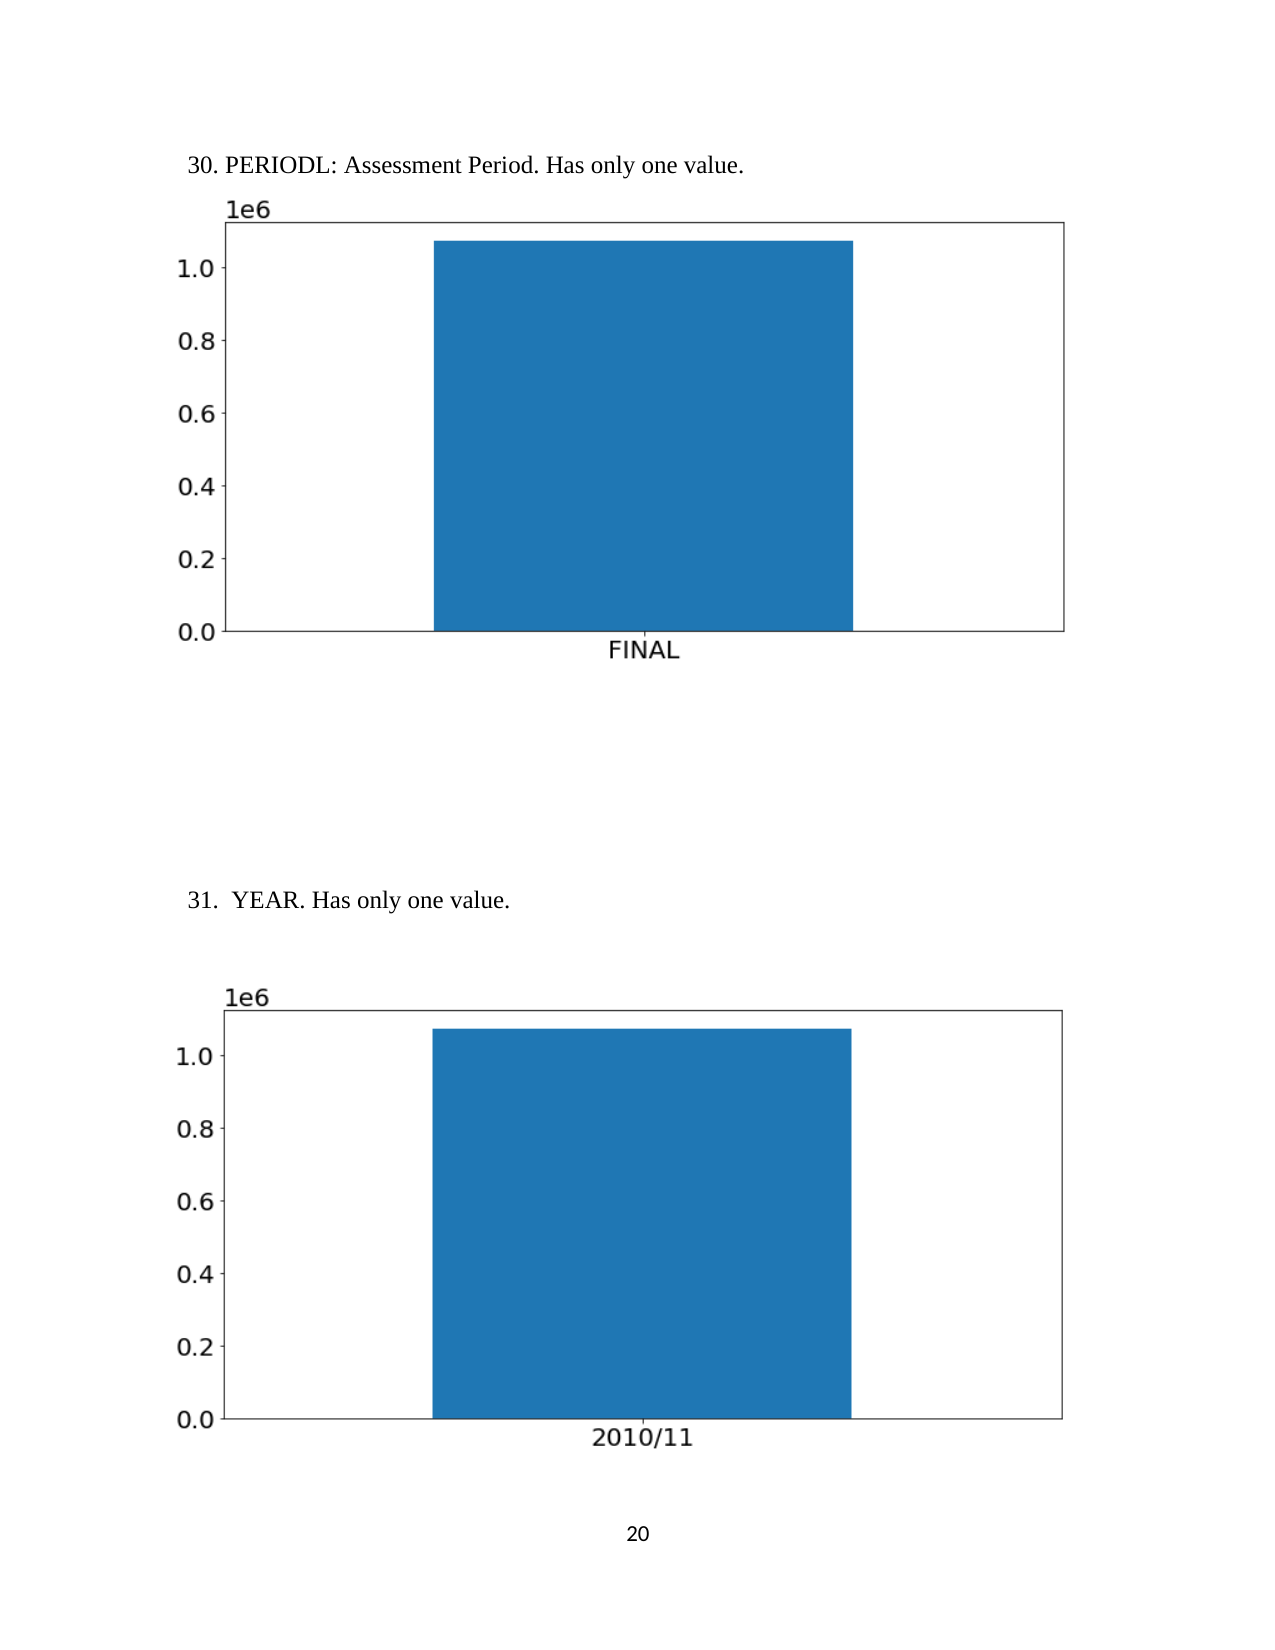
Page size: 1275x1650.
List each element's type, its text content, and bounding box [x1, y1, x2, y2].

picture [150, 197, 1121, 676]
picture [150, 980, 1113, 1471]
list PERIODL: Assessment Period. Has only one value. [187, 150, 1125, 179]
list YEAR. Has only one value. [187, 885, 1125, 914]
